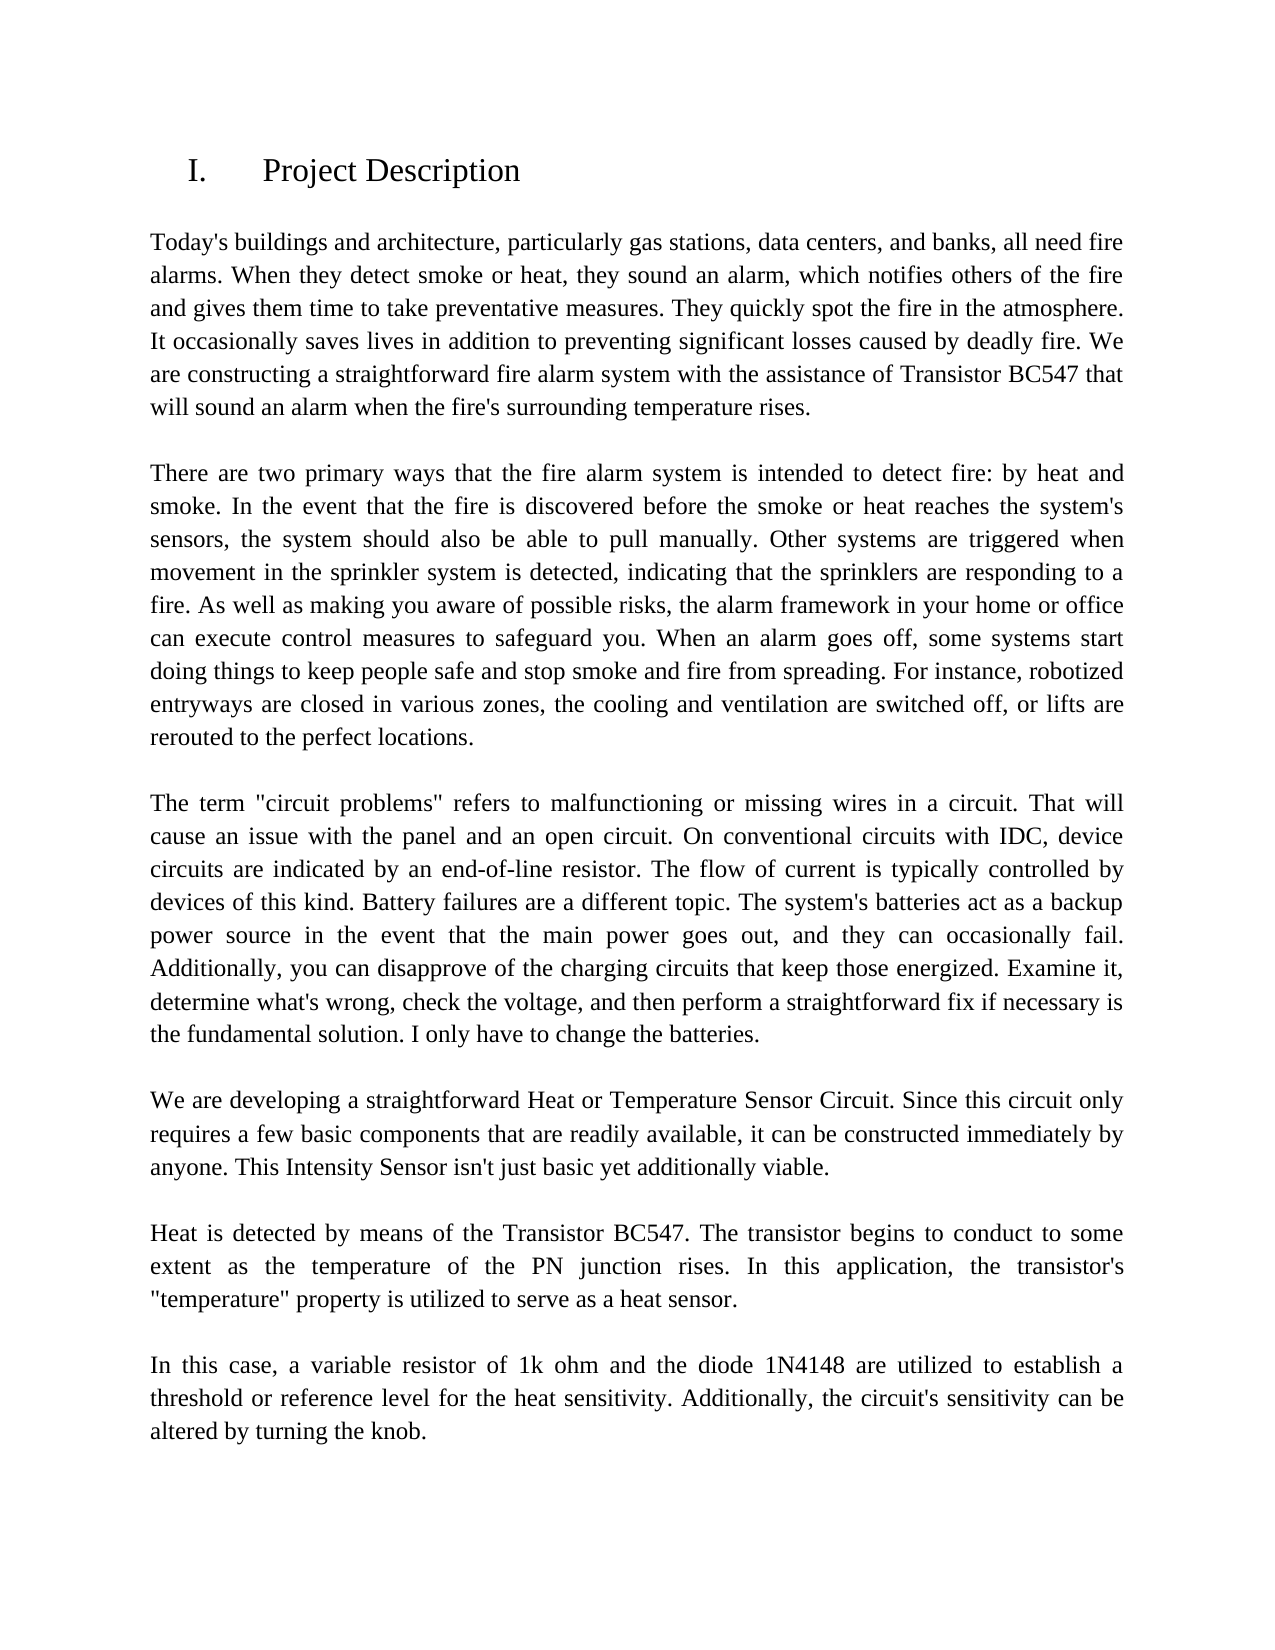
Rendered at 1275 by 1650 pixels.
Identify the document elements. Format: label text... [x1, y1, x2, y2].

text Today's buildings and architecture, particularly gas stations, data centers, and banks, all need fire alarms. When they detect smoke or heat, they sound an alarm, which notifies others of the fire and gives them time to take preventative measures. They quickly spot the fire in the atmosphere. It occasionally saves lives in addition to preventing significant losses caused by deadly fire. We are constructing a straightforward fire alarm system with the assistance of Transistor BC547 that will sound an alarm when the fire's surrounding temperature rises. [150, 227, 1125, 421]
text In this case, a variable resistor of 1k ohm and the diode 1N4148 are utilized to establish a threshold or reference level for the heat sensitivity. Additionally, the circuit's sensitivity can be altered by turning the knob. [150, 1350, 1125, 1444]
text We are developing a straightforward Heat or Temperature Sensor Circuit. Since this circuit only requires a few basic components that are readily available, it can be constructed immediately by anyone. This Intensity Sensor isn't just basic yet additionally viable. [150, 1086, 1125, 1180]
text There are two primary ways that the fire alarm system is intended to detect fire: by heat and smoke. In the event that the fire is discovered before the smoke or heat reaches the system's sensors, the system should also be able to pull manually. Other systems are triggered when movement in the sprinkler system is detected, indicating that the sprinklers are responding to a fire. As well as making you aware of possible risks, the alarm framework in your home or office can execute control measures to safeguard you. When an alarm goes off, some systems start doing things to keep people safe and stop smoke and fire from spreading. For instance, robotized entryways are closed in various zones, the cooling and ventilation are switched off, or lifts are rerouted to the perfect locations. [150, 458, 1125, 751]
text Heat is detected by means of the Transistor BC547. The transistor begins to conduct to some extent as the temperature of the PN junction rises. In this application, the transistor's "temperature" property is utilized to serve as a heat sensor. [150, 1218, 1125, 1312]
list Project Description [187, 150, 1125, 188]
text The term "circuit problems" refers to malfunctioning or missing wires in a circuit. That will cause an issue with the panel and an open circuit. On conventional circuits with IDC, device circuits are indicated by an end-of-line resistor. The flow of current is typically controlled by devices of this kind. Battery failures are a different topic. The system's batteries act as a backup power source in the event that the main power goes out, and they can occasionally fail. Additionally, you can disapprove of the charging circuits that keep those energized. Examine it, determine what's wrong, check the voltage, and then perform a straightforward fix if necessary is the fundamental solution. I only have to change the batteries. [150, 788, 1125, 1048]
